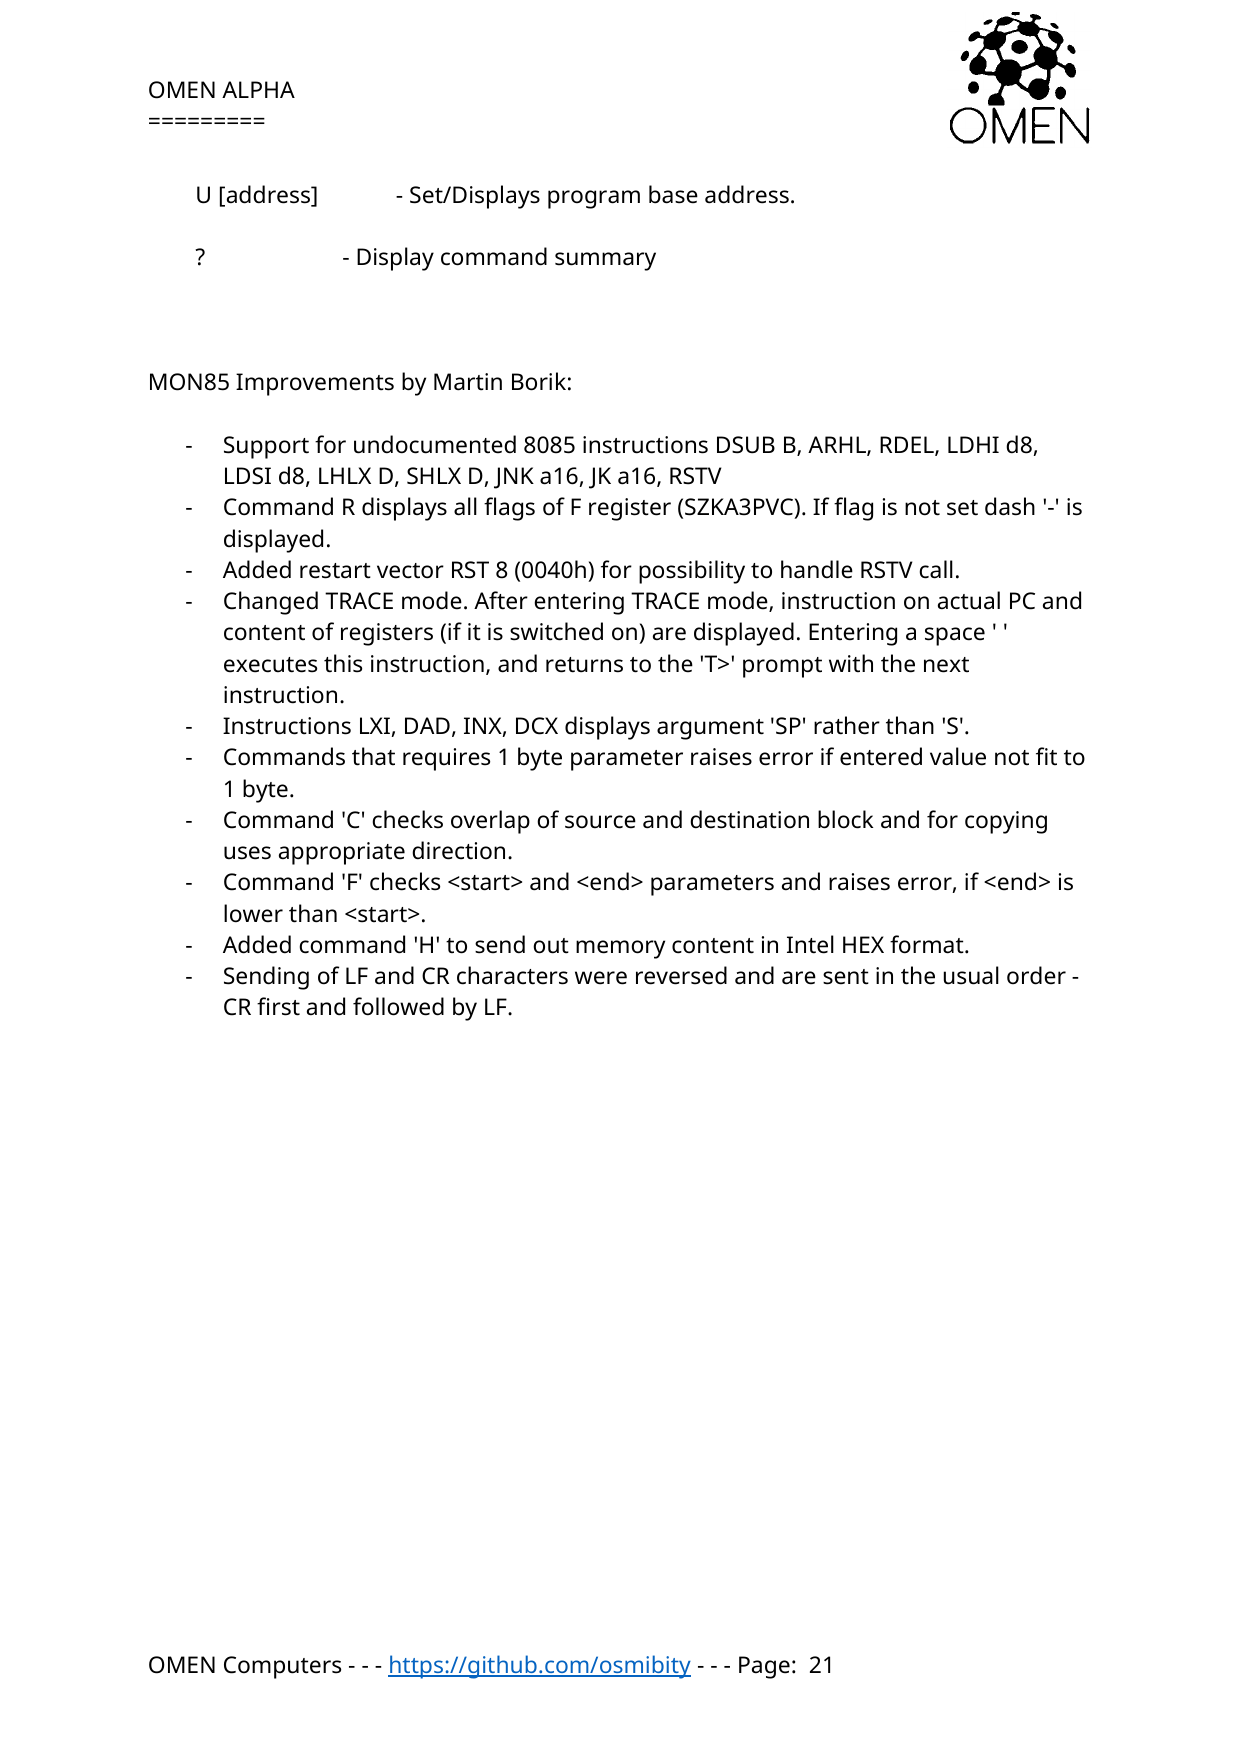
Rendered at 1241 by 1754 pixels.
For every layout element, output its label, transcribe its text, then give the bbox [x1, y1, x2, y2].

picture [947, 12, 1093, 148]
list Sending of LF and CR characters were reversed and are sent in the usual order - CR first and followed by LF. [185, 960, 1093, 1023]
list Added restart vector RST 8 (0040h) for possibility to handle RSTV call. [185, 554, 1093, 585]
list Commands that requires 1 byte parameter raises error if entered value not fit to 1 byte. [185, 741, 1093, 804]
text ? - Display command summary [148, 241, 1093, 273]
text MON85 Improvements by Martin Borik: [148, 366, 1093, 398]
list Command 'C' checks overlap of source and destination block and for copying uses appropriate direction. [185, 804, 1093, 866]
list Added command 'H' to send out memory content in Intel HEX format. [185, 929, 1093, 960]
list Instructions LXI, DAD, INX, DCX displays argument 'SP' rather than 'S'. [185, 710, 1093, 741]
text U [address] - Set/Displays program base address. [148, 179, 1093, 210]
list Changed TRACE mode. After entering TRACE mode, instruction on actual PC and content of registers (if it is switched on) are displayed. Entering a space ' ' executes this instruction, and returns to the 'T>' prompt with the next instruction. [185, 585, 1093, 710]
list Command 'F' checks <start> and <end> parameters and raises error, if <end> is lower than <start>. [185, 866, 1093, 929]
list Command R displays all flags of F register (SZKA3PVC). If flag is not set dash '-' is displayed. [185, 491, 1093, 554]
list Support for undocumented 8085 instructions DSUB B, ARHL, RDEL, LDHI d8, LDSI d8, LHLX D, SHLX D, JNK a16, JK a16, RSTV [185, 429, 1093, 491]
